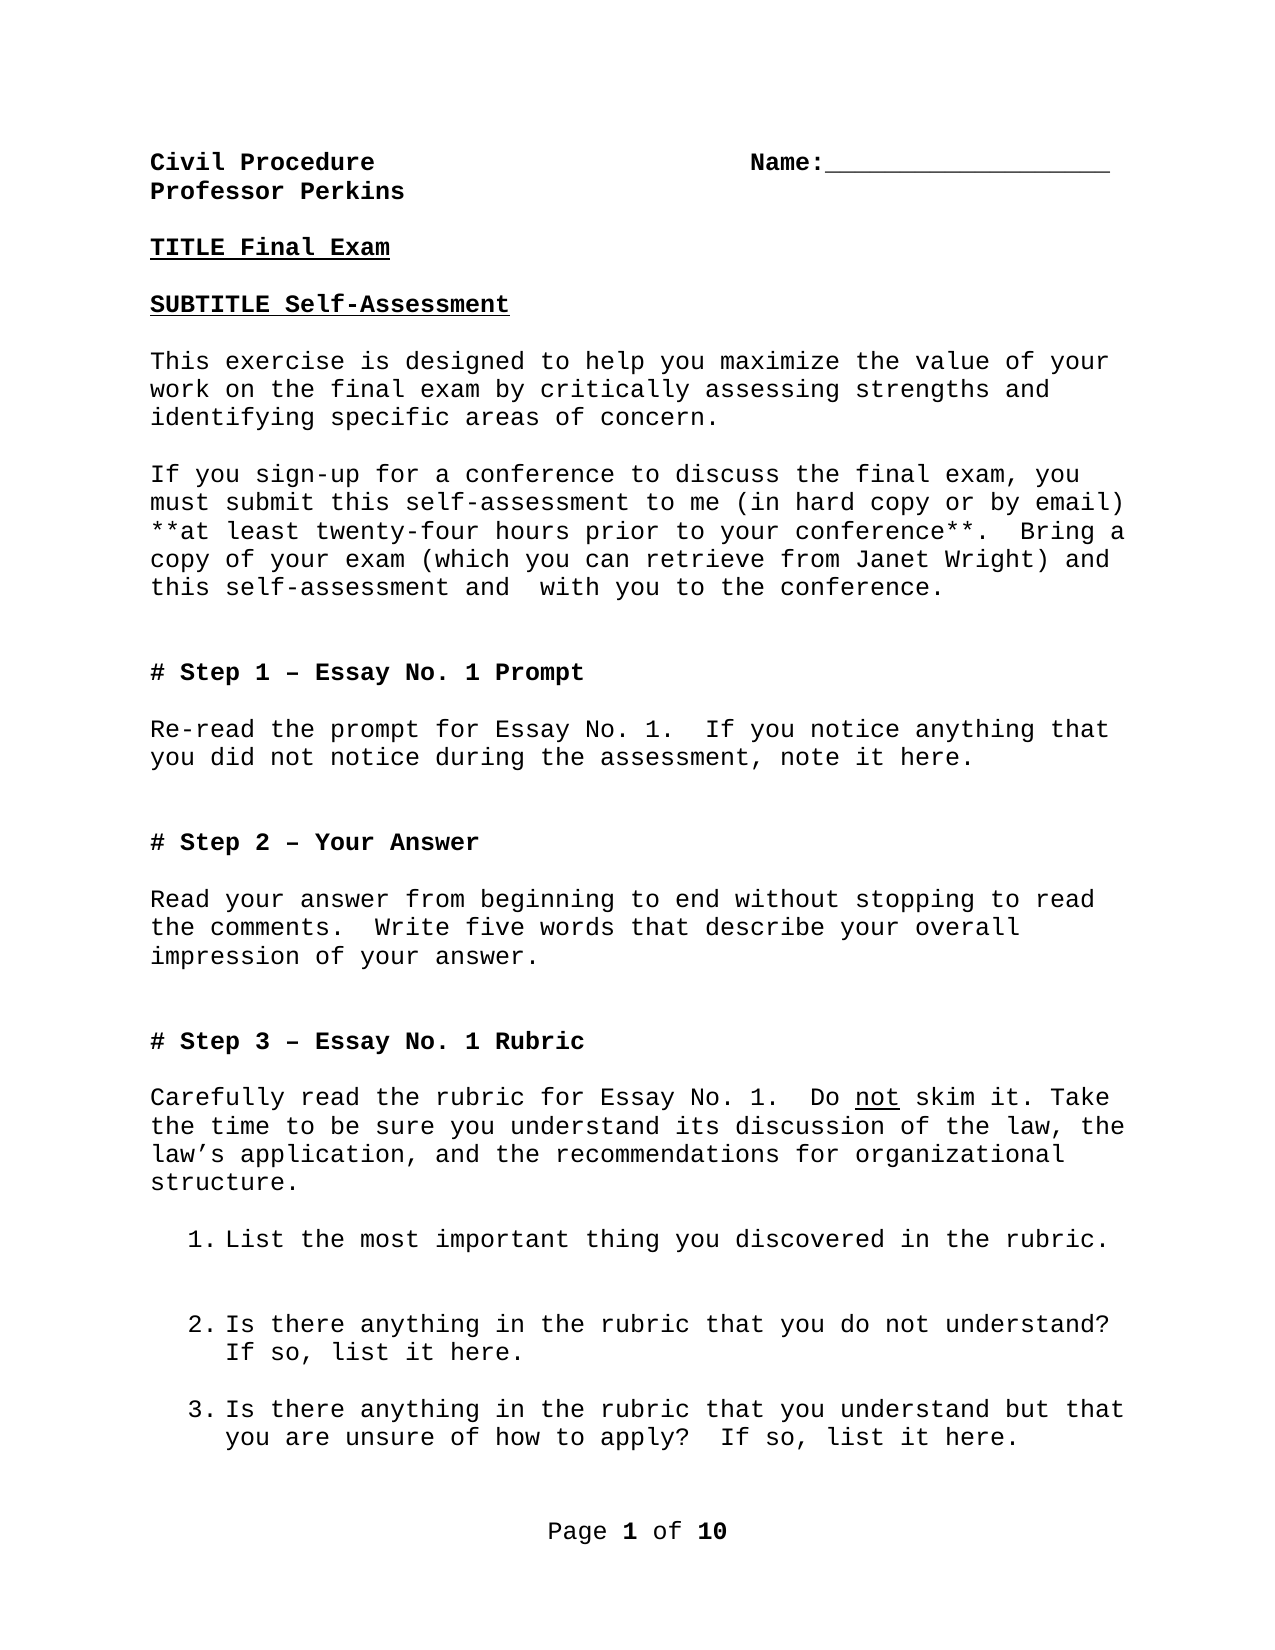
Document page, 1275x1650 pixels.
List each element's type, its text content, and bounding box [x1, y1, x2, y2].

text TITLE Final Exam [150, 235, 1125, 263]
text Re-read the prompt for Essay No. 1. If you notice anything that you did not notice during the assessment, note it here. [150, 717, 1125, 773]
text Read your answer from beginning to end without stopping to read the comments. Write five words that describe your overall impression of your answer. [150, 887, 1125, 972]
text # Step 3 – Essay No. 1 Rubric [150, 1028, 1125, 1057]
text # Step 2 – Your Answer [150, 830, 1125, 858]
text Civil Procedure Name:___________________ [150, 150, 1125, 178]
list Is there anything in the rubric that you understand but that you are unsure of how to apply? If so, list it here. [187, 1397, 1125, 1453]
text Carefully read the rubric for Essay No. 1. Do not skim it. Take the time to be sure you understand its discussion of the law, the law’s application, and the recommendations for organizational structure. [150, 1085, 1125, 1198]
list Is there anything in the rubric that you do not understand? If so, list it here. [187, 1312, 1125, 1368]
text Professor Perkins [150, 178, 1125, 207]
text If you sign-up for a conference to discuss the final exam, you must submit this self-assessment to me (in hard copy or by email) **at least twenty-four hours prior to your conference**. Bring a copy of your exam (which you can retrieve from Janet Wright) and this self-assessment and with you to the conference. [150, 462, 1125, 603]
text # Step 1 – Essay No. 1 Prompt [150, 660, 1125, 688]
text SUBTITLE Self-Assessment [150, 292, 1125, 320]
list List the most important thing you discovered in the rubric. [187, 1227, 1125, 1255]
text This exercise is designed to help you maximize the value of your work on the final exam by critically assessing strengths and identifying specific areas of concern. [150, 348, 1125, 433]
